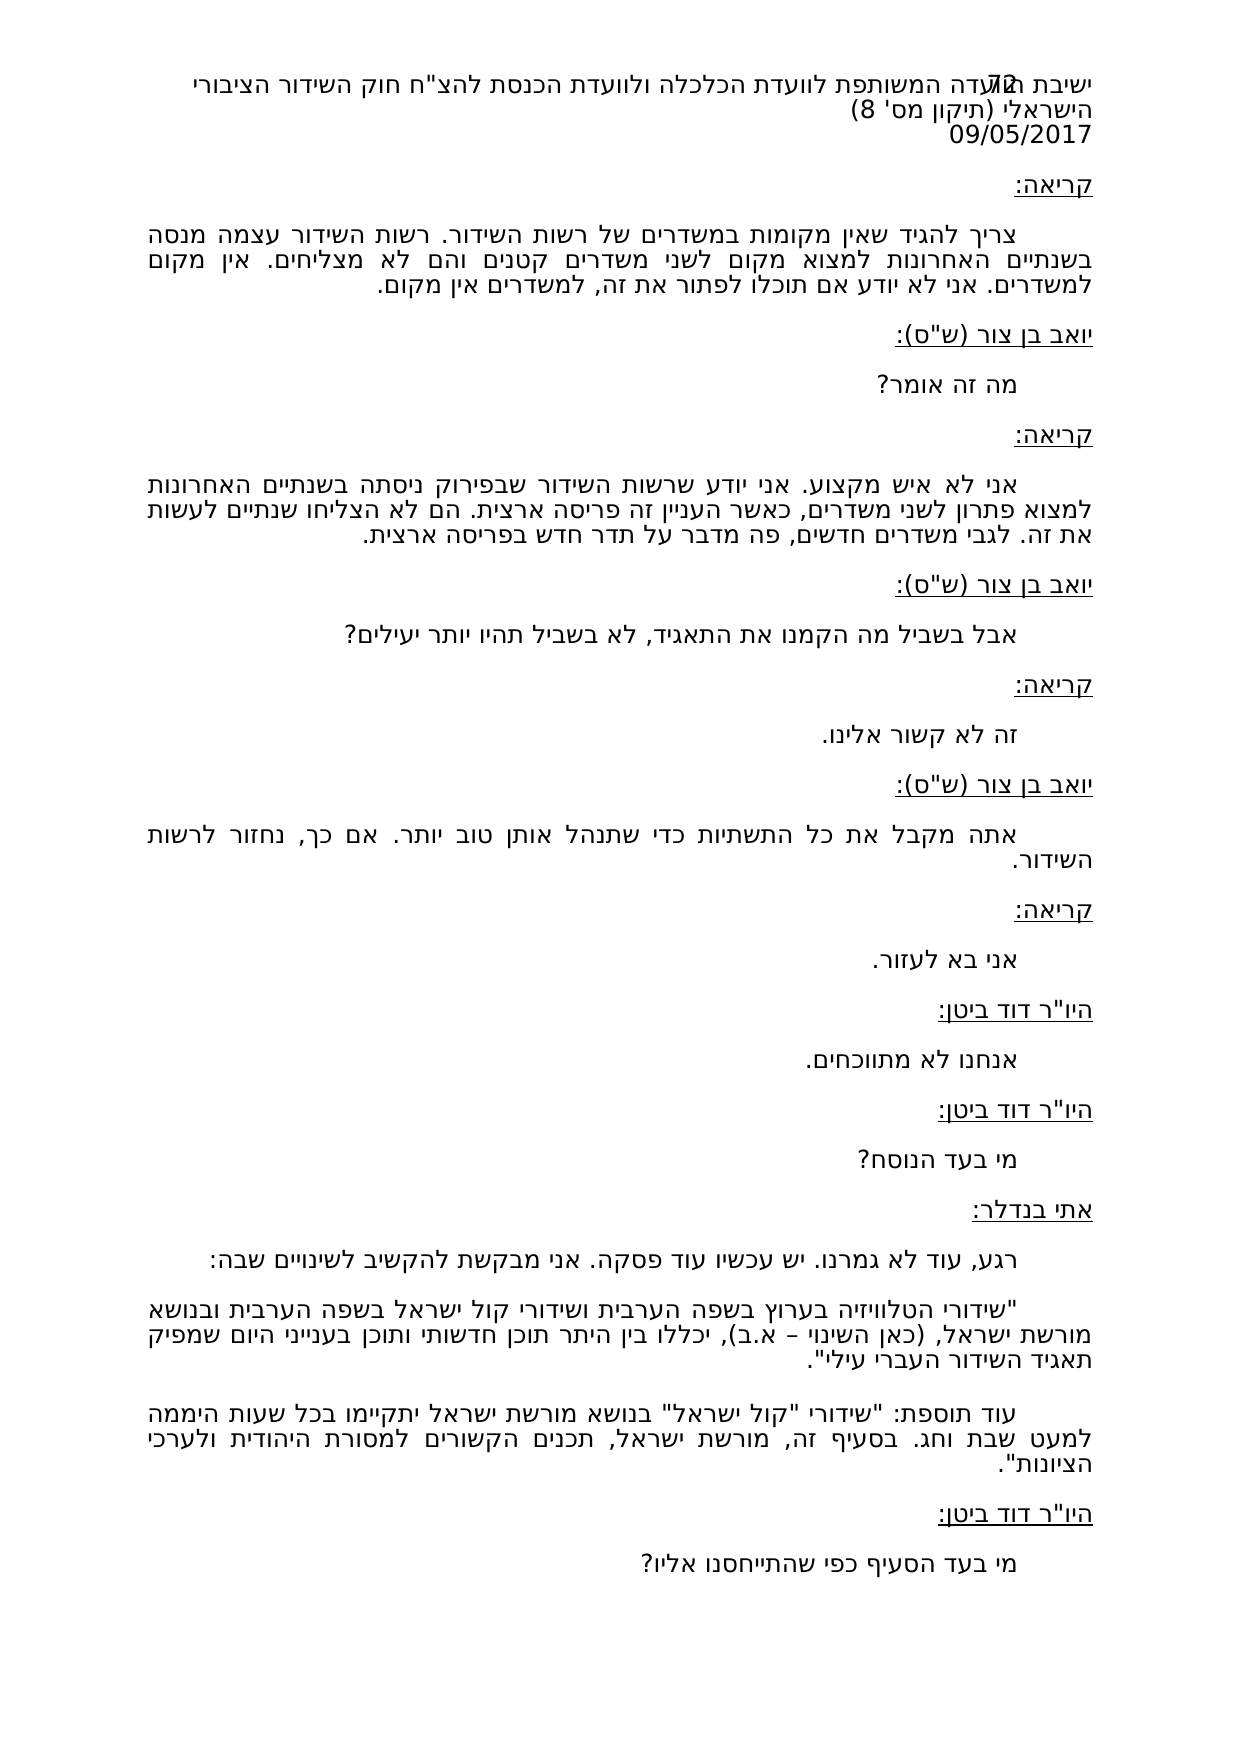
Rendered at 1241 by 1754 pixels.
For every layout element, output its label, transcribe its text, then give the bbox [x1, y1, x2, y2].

text אתי בנדלר: [147, 1199, 1093, 1224]
text היו"ר דוד ביטן: [147, 1503, 1093, 1528]
text אני בא לעזור. [147, 949, 1093, 974]
text "שידורי הטלוויזיה בערוץ בשפה הערבית ושידורי קול ישראל בשפה הערבית ובנושא מורשת ישראל, (כאן השינוי – א.ב), יכללו בין היתר תוכן חדשותי ותוכן בענייני היום שמפיק תאגיד השידור העברי עילי". [147, 1299, 1093, 1374]
text צריך להגיד שאין מקומות במשדרים של רשות השידור. רשות השידור עצמה מנסה בשנתיים האחרונות למצוא מקום לשני משדרים קטנים והם לא מצליחים. אין מקום למשדרים. אני לא יודע אם תוכלו לפתור את זה, למשדרים אין מקום. [147, 224, 1093, 299]
text אני לא איש מקצוע. אני יודע שרשות השידור שבפירוק ניסתה בשנתיים האחרונות למצוא פתרון לשני משדרים, כאשר העניין זה פריסה ארצית. הם לא הצליחו שנתיים לעשות את זה. לגבי משדרים חדשים, פה מדבר על תדר חדש בפריסה ארצית. [147, 474, 1093, 549]
text יואב בן צור (ש"ס): [147, 774, 1093, 799]
text אבל בשביל מה הקמנו את התאגיד, לא בשביל תהיו יותר יעילים? [147, 624, 1093, 649]
text מה זה אומר? [147, 374, 1093, 399]
text אנחנו לא מתווכחים. [147, 1049, 1093, 1074]
text קריאה: [147, 174, 1093, 199]
text קריאה: [147, 899, 1093, 924]
text מי בעד הסעיף כפי שהתייחסנו אליו? [147, 1553, 1093, 1578]
text רגע, עוד לא גמרנו. יש עכשיו עוד פסקה. אני מבקשת להקשיב לשינויים שבה: [147, 1249, 1093, 1274]
text מי בעד הנוסח? [147, 1149, 1093, 1174]
text עוד תוספת: "שידורי "קול ישראל" בנושא מורשת ישראל יתקיימו בכל שעות היממה למעט שבת וחג. בסעיף זה, מורשת ישראל, תכנים הקשורים למסורת היהודית ולערכי הציונות". [147, 1403, 1093, 1478]
text קריאה: [147, 424, 1093, 449]
text יואב בן צור (ש"ס): [147, 574, 1093, 599]
text זה לא קשור אלינו. [147, 724, 1093, 749]
text אתה מקבל את כל התשתיות כדי שתנהל אותן טוב יותר. אם כך, נחזור לרשות השידור. [147, 824, 1093, 874]
text היו"ר דוד ביטן: [147, 999, 1093, 1024]
text היו"ר דוד ביטן: [147, 1099, 1093, 1124]
text קריאה: [147, 674, 1093, 699]
text יואב בן צור (ש"ס): [147, 324, 1093, 349]
